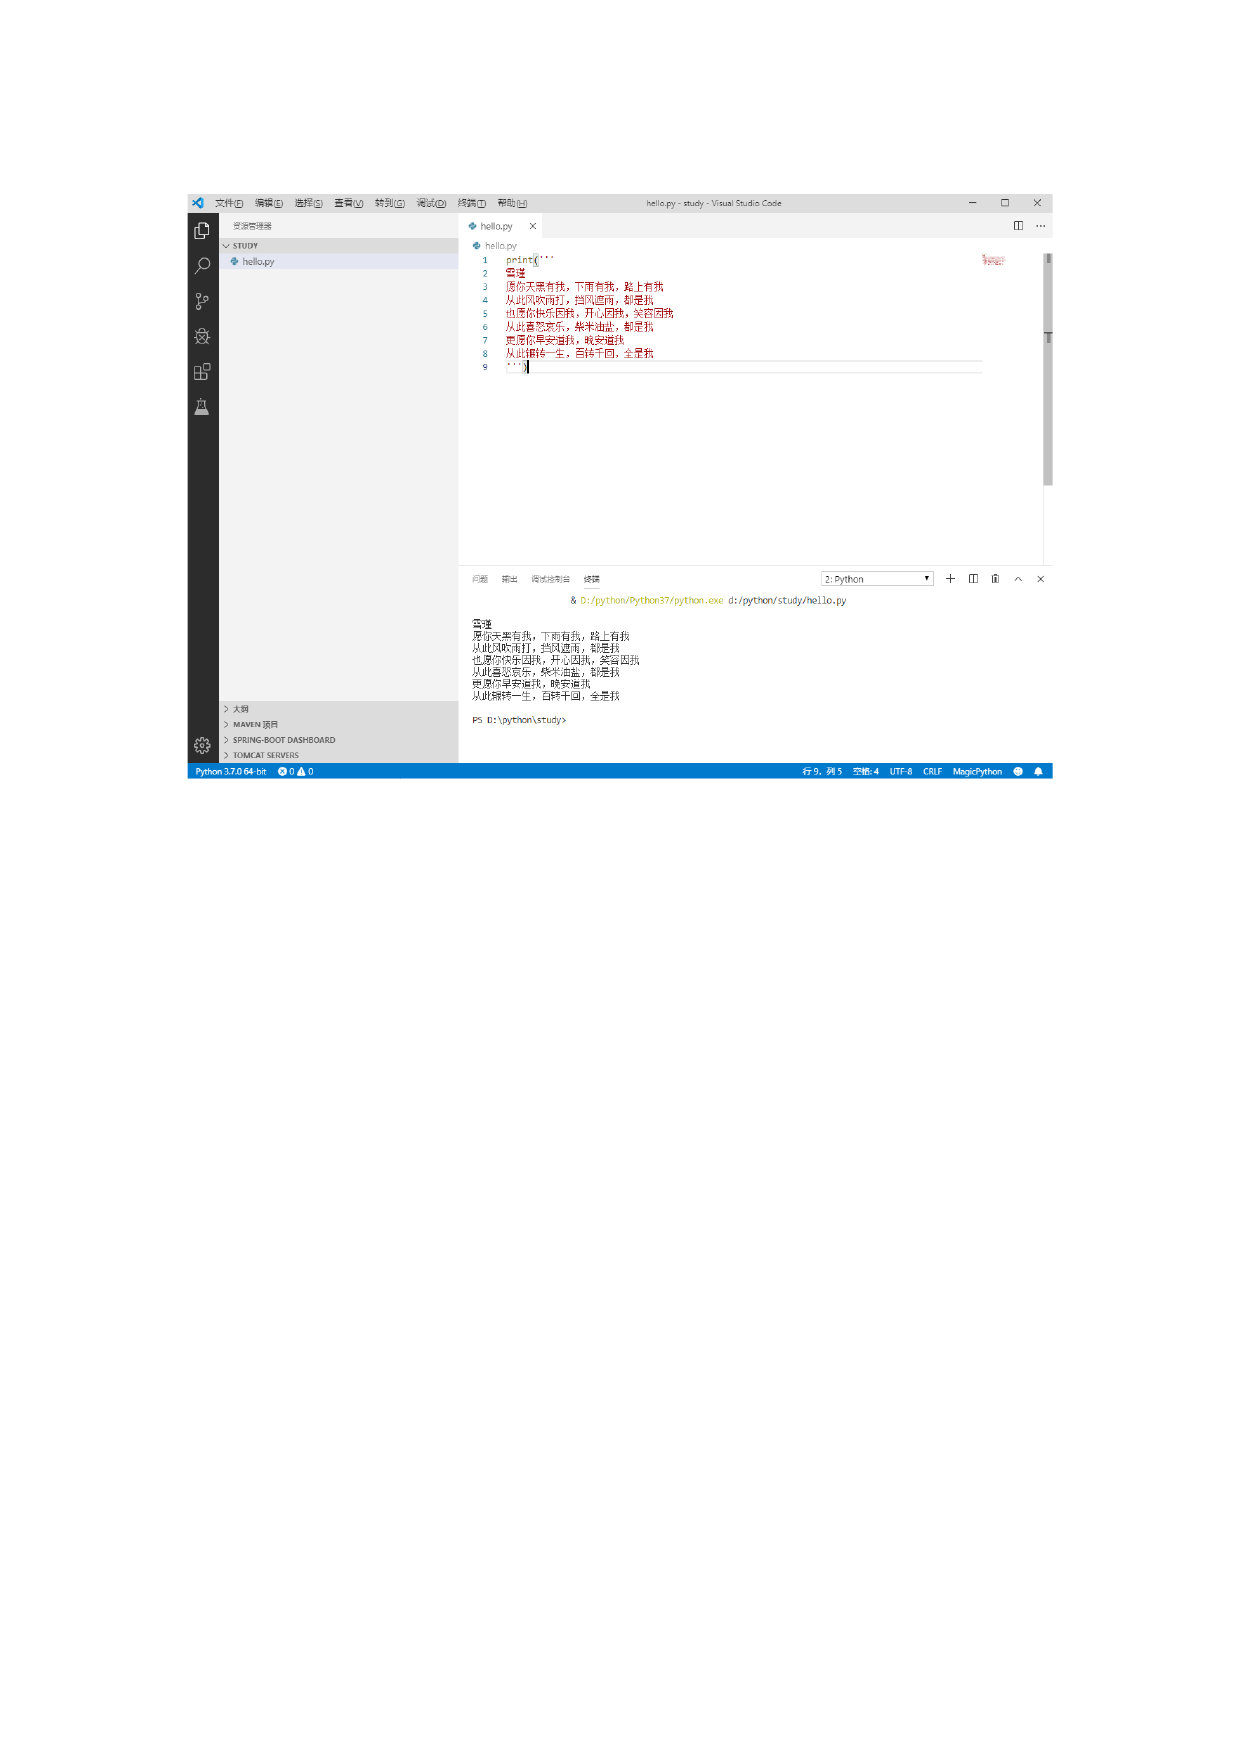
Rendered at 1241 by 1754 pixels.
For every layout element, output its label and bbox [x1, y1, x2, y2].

picture [187, 194, 1053, 779]
